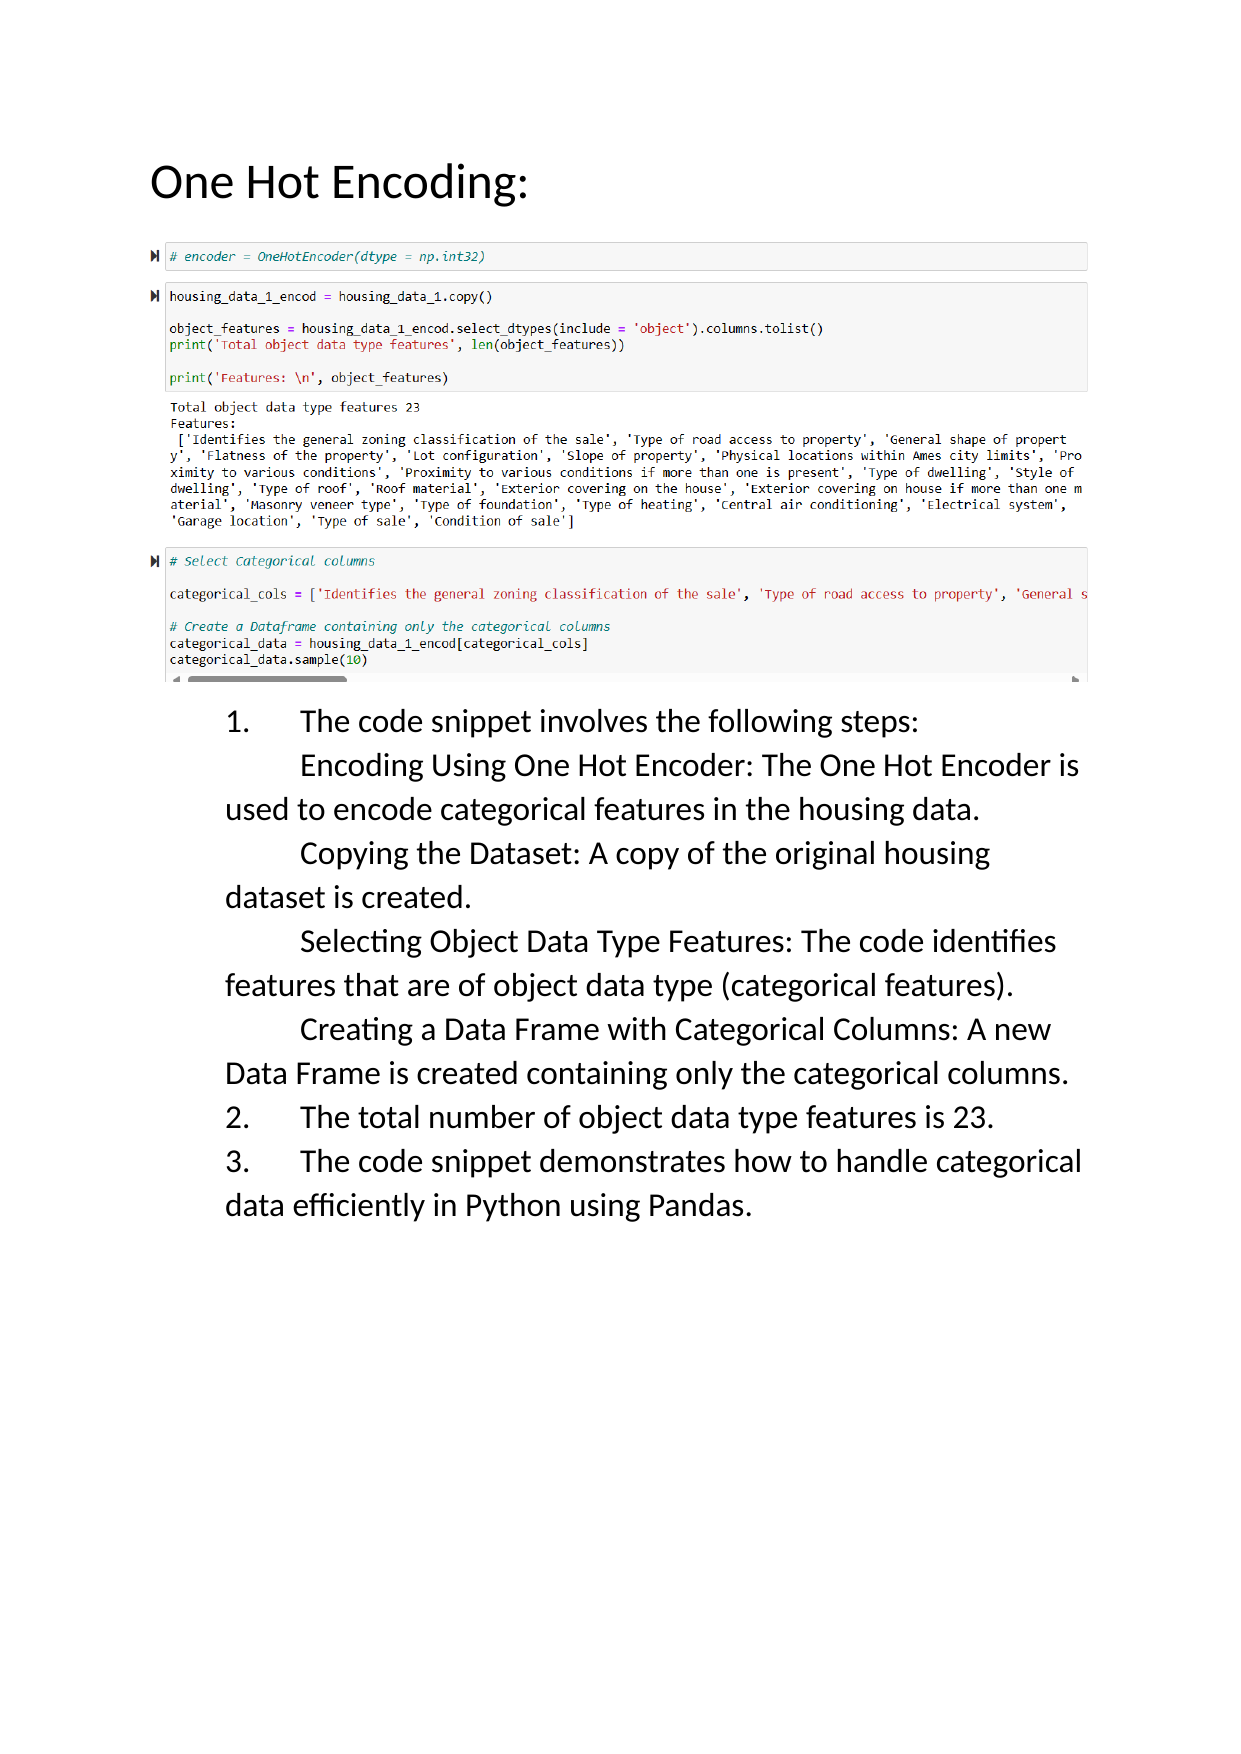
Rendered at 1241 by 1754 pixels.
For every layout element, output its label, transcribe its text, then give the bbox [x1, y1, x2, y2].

list 1. The code snippet involves the following steps: Encoding Using One Hot Encoder: The One Hot Encoder is used to encode categorical features in the housing data. Copying the Dataset: A copy of the original housing dataset is created. Selecting Object Data Type Features: The code identifies features that are of object data type (categorical features). Creating a Data Frame with Categorical Columns: A new Data Frame is created containing only the categorical columns. 2. The total number of object data type features is 23. 3. The code snippet demonstrates how to handle categorical data efficiently in Python using Pandas. [225, 700, 1090, 1255]
text One Hot Encoding: [150, 150, 1090, 211]
picture [150, 232, 1090, 682]
